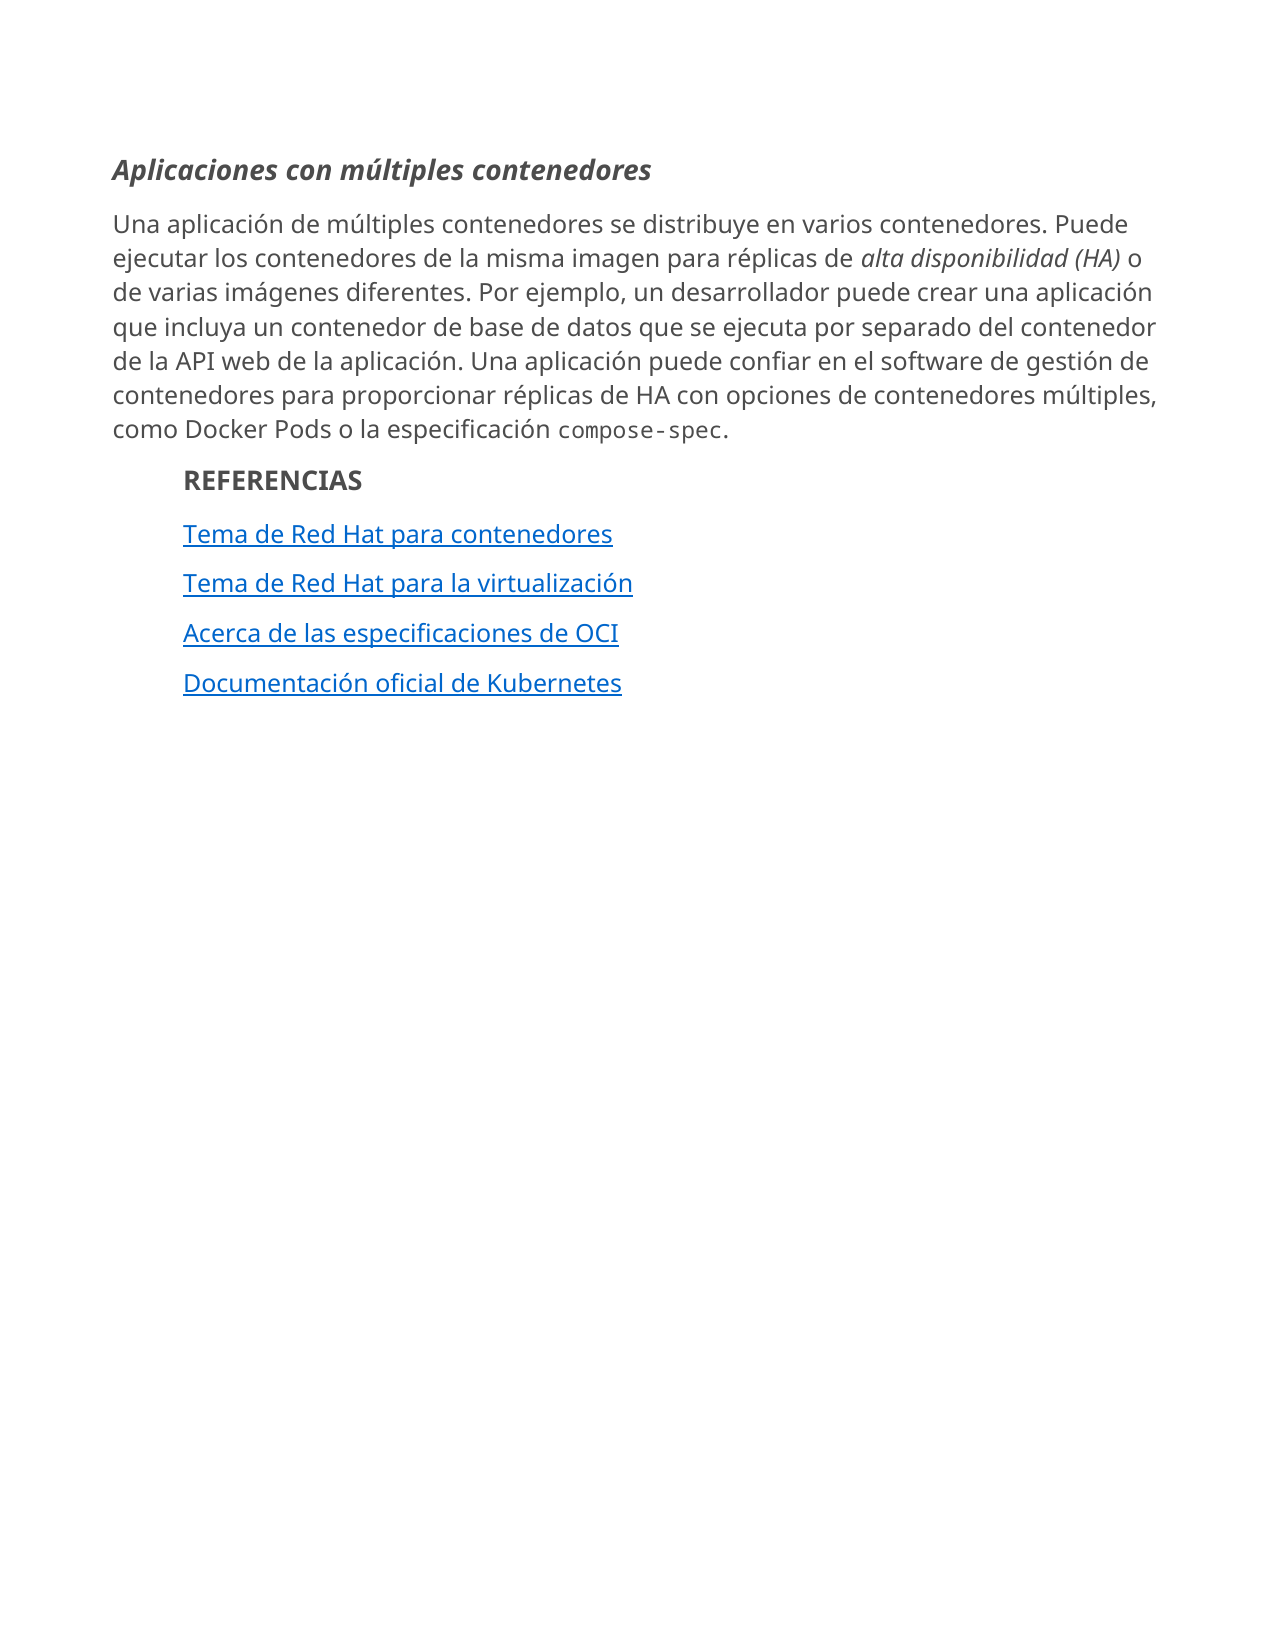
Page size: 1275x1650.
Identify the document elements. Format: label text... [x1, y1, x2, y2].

text Acerca de las especificaciones de OCI [183, 616, 1162, 650]
text Tema de Red Hat para contenedores [183, 516, 1162, 551]
text Tema de Red Hat para la virtualización [183, 566, 1162, 600]
text Una aplicación de múltiples contenedores se distribuye en varios contenedores. Puede ejecutar los contenedores de la misma imagen para réplicas de alta disponibilidad (HA) o de varias imágenes diferentes. Por ejemplo, un desarrollador puede crear una aplicación que incluya un contenedor de base de datos que se ejecuta por separado del contenedor de la API web de la aplicación. Una aplicación puede confiar en el software de gestión de contenedores para proporcionar réplicas de HA con opciones de contenedores múltiples, como Docker Pods o la especificación compose-spec. [112, 207, 1162, 445]
subtitle Aplicaciones con múltiples contenedores [112, 150, 1162, 188]
subtitle REFERENCIAS [183, 461, 1162, 498]
text Documentación oficial de Kubernetes [183, 666, 1162, 699]
